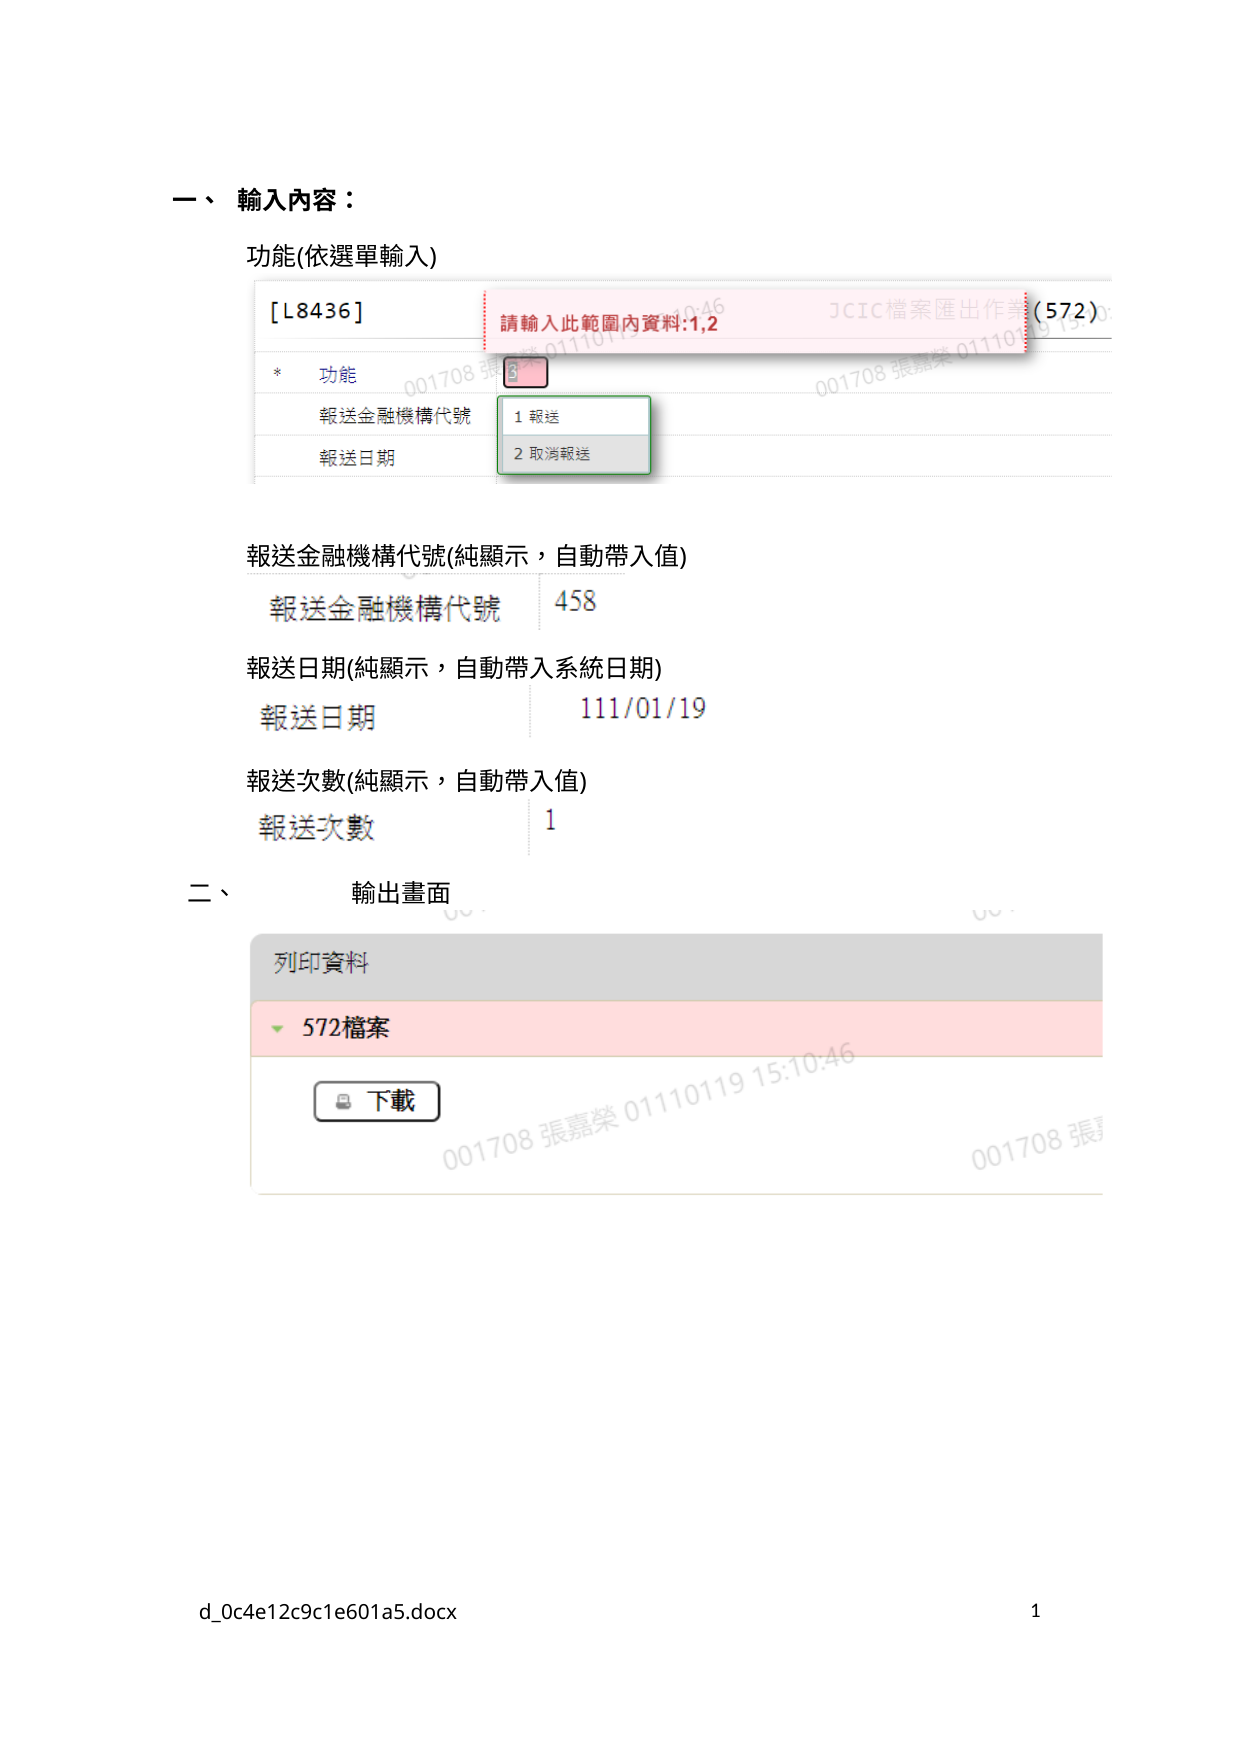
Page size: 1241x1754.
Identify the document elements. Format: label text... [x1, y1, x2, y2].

list 輸出畫面 [187, 873, 1053, 911]
list 報送金融機構代號(純顯示，自動帶入值) [247, 536, 1053, 573]
list 報送日期(純顯示，自動帶入系統日期) [247, 648, 1053, 686]
picture [246, 798, 621, 857]
list 功能(依選單輸入) [247, 236, 1053, 273]
list 報送次數(純顯示，自動帶入值) [247, 761, 1053, 798]
picture [237, 910, 1103, 1211]
picture [246, 685, 730, 739]
picture [246, 273, 1112, 484]
picture [246, 573, 625, 630]
subtitle 輸入內容： [173, 179, 1053, 217]
